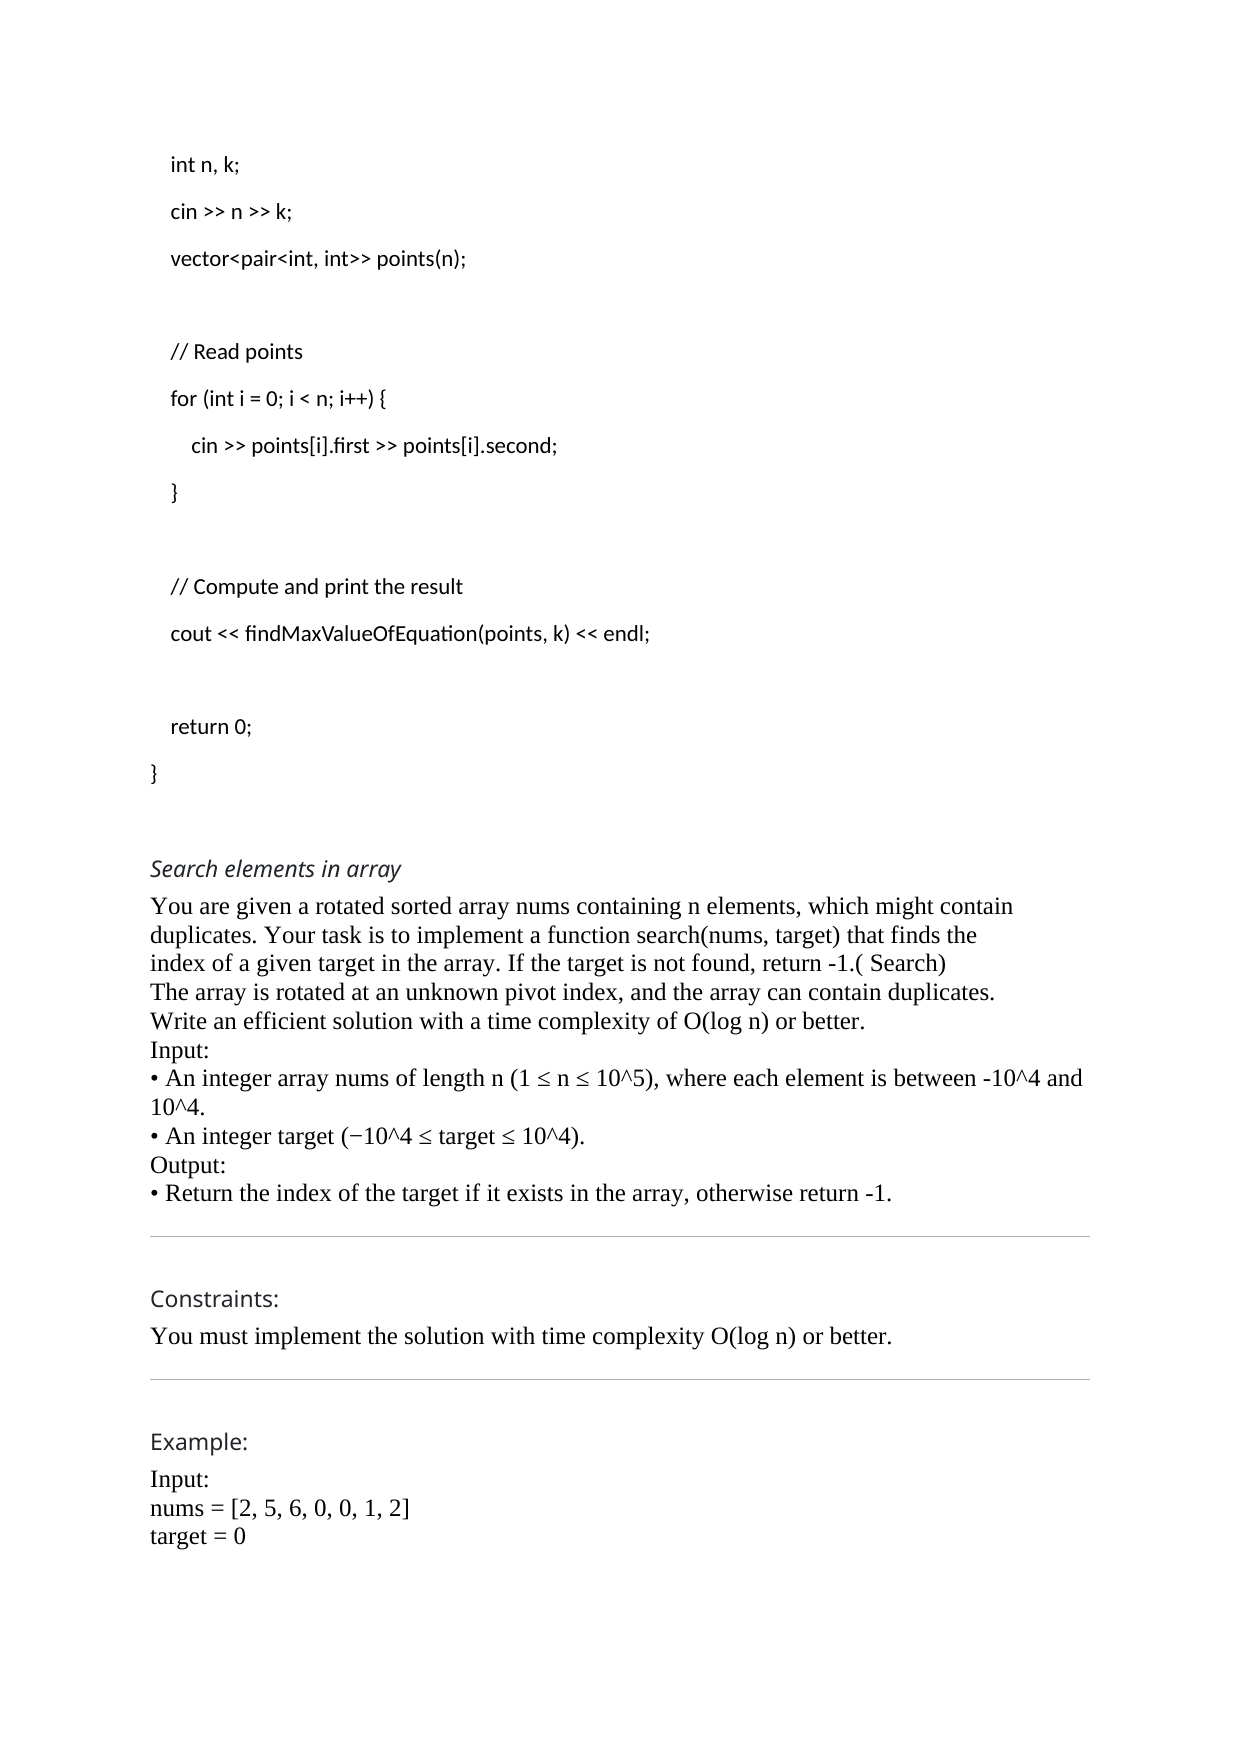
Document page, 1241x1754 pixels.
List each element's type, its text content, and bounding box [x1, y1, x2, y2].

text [150, 1464, 1090, 1550]
subtitle Search elements in array [150, 853, 1090, 884]
text // Compute and print the result [150, 572, 1090, 600]
text cout << findMaxValueOfEquation(points, k) << endl; [150, 619, 1090, 647]
text } [150, 759, 1090, 787]
text cin >> n >> k; [150, 197, 1090, 225]
subtitle Constraints: [150, 1283, 1090, 1314]
text You are given a rotated sorted array nums containing n elements, which might contain duplicates. Your task is to implement a function search(nums, target) that finds the index of a given target in the array. If the target is not found, return -1.( Search) The array is rotated at an unknown pivot index, and the array can contain duplicates. Write an efficient solution with a time complexity of O(log n) or better. Input: • An integer array nums of length n (1 ≤ n ≤ 10^5), where each element is between -10^4 and 10^4. • An integer target (−10^4 ≤ target ≤ 10^4). Output: • Return the index of the target if it exists in the array, otherwise return -1. [150, 891, 1090, 1207]
text } [150, 478, 1090, 506]
text return 0; [150, 712, 1090, 741]
text int n, k; [150, 150, 1090, 178]
text for (int i = 0; i < n; i++) { [150, 384, 1090, 412]
subtitle Example: [150, 1426, 1090, 1457]
text cin >> points[i].first >> points[i].second; [150, 431, 1090, 459]
text // Read points [150, 337, 1090, 366]
text vector<pair<int, int>> points(n); [150, 244, 1090, 272]
text You must implement the solution with time complexity O(log n) or better. [150, 1321, 1090, 1350]
